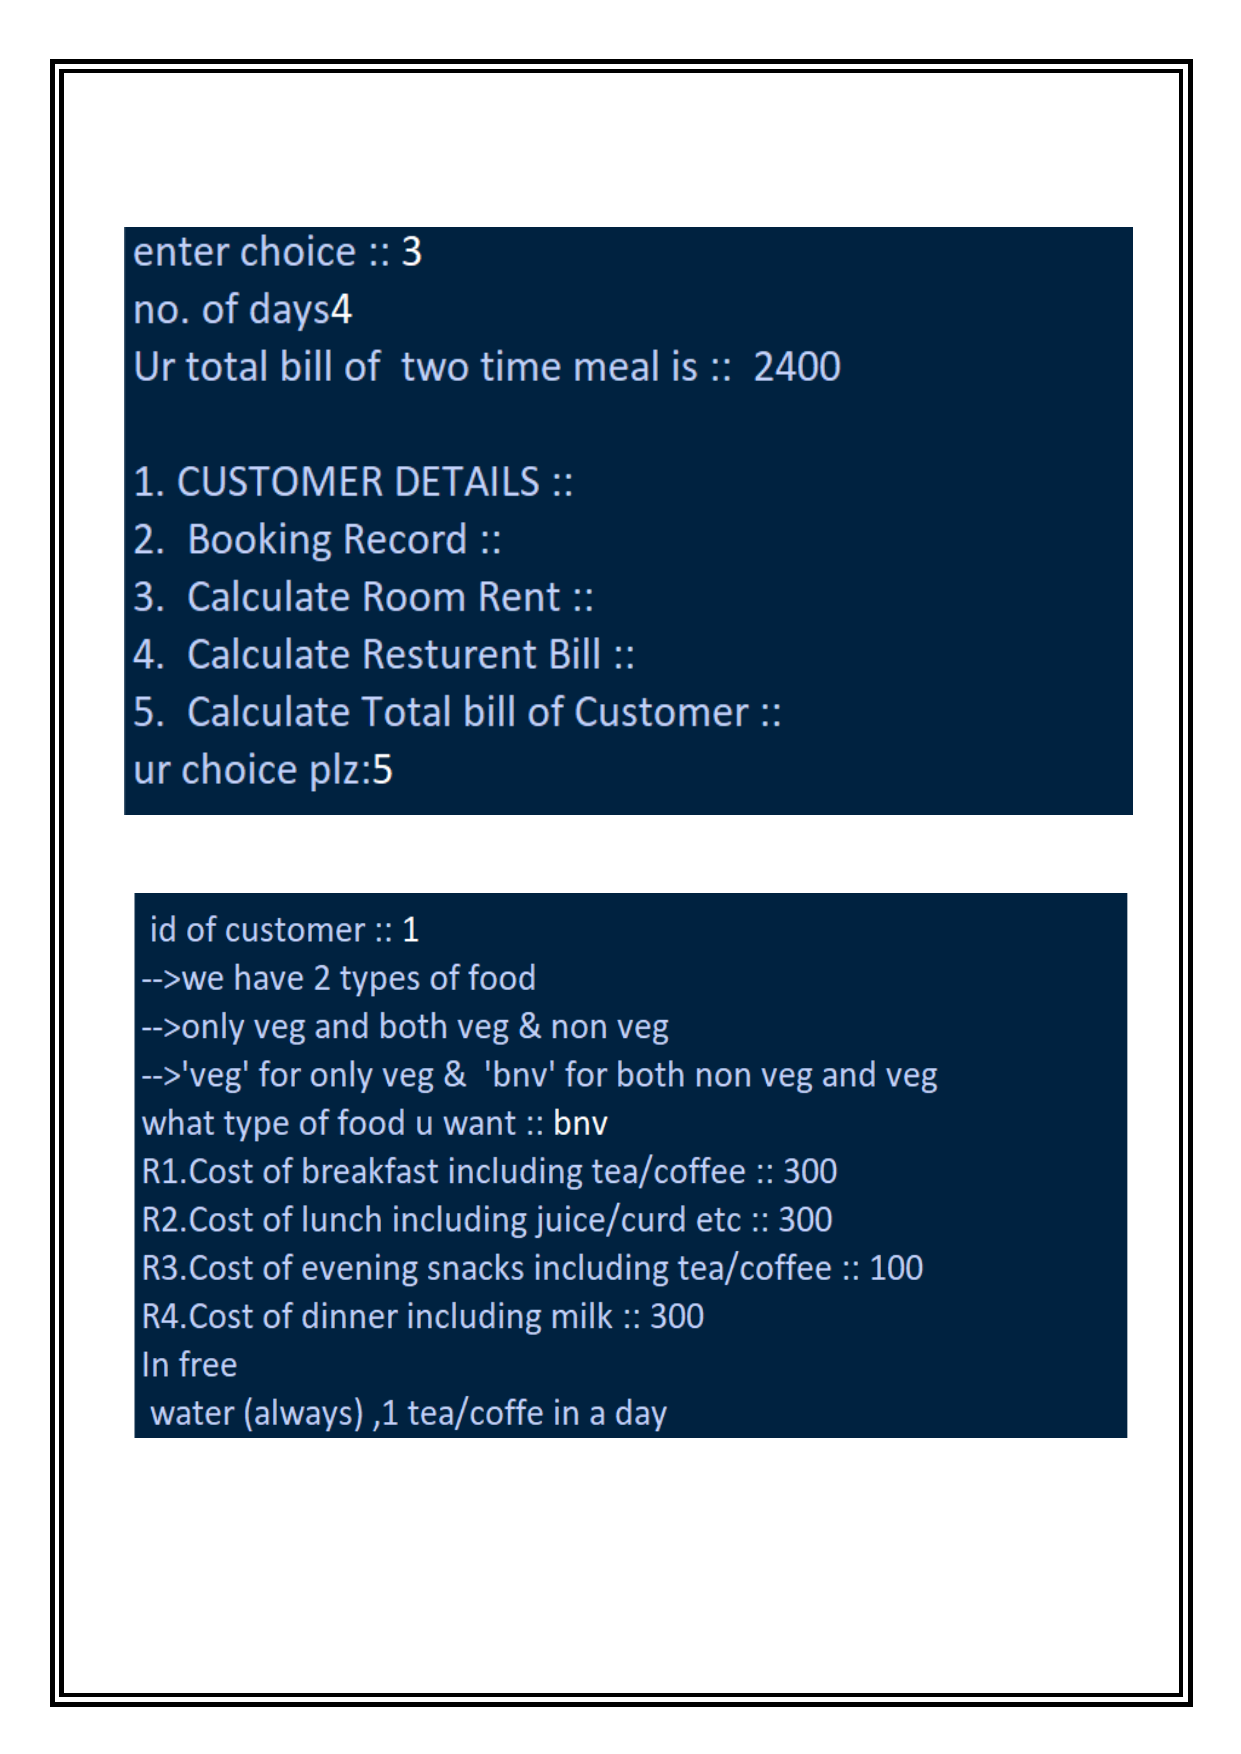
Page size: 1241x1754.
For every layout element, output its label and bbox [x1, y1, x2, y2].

picture [134, 893, 1128, 1438]
picture [124, 227, 1133, 815]
